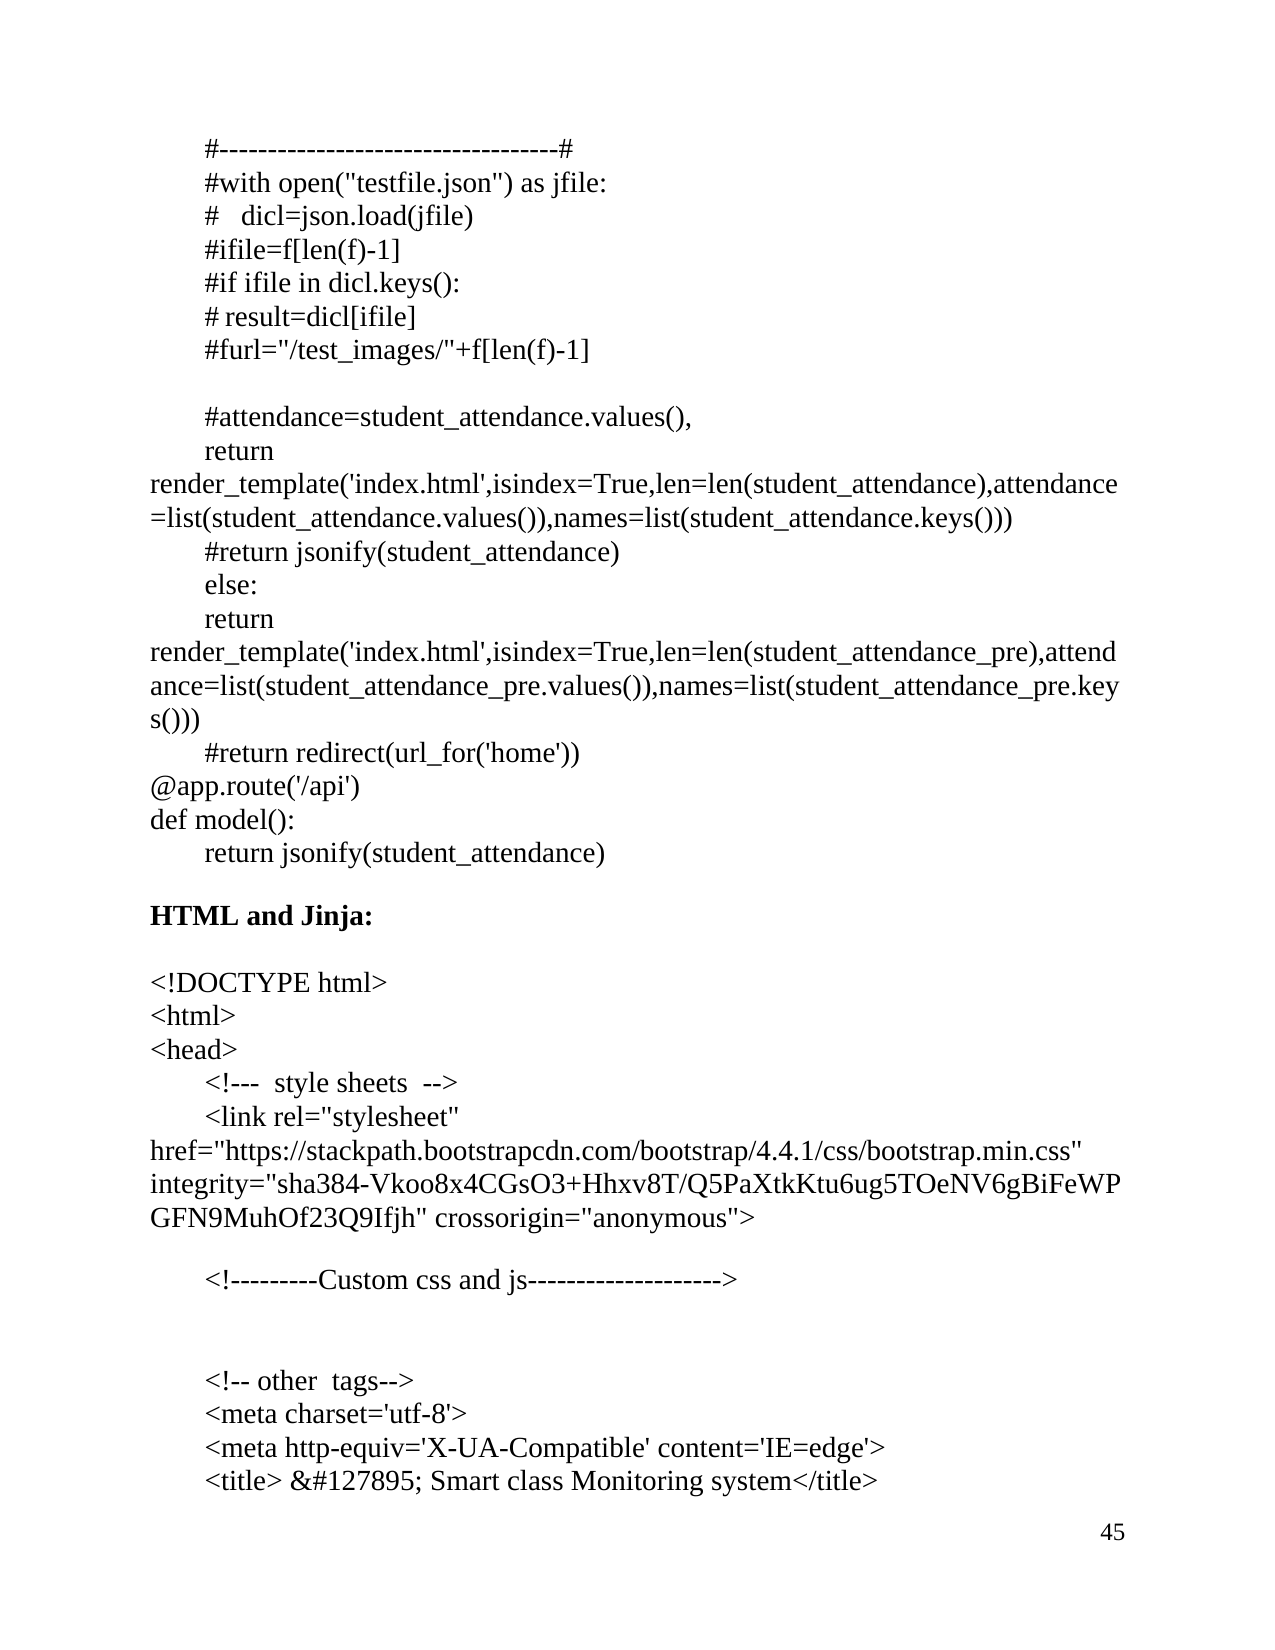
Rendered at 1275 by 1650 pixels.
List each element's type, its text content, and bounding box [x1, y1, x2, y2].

text return render_template('index.html',isindex=True,len=len(student_attendance_pre),attendance=list(student_attendance_pre.values()),names=list(student_attendance_pre.keys())) [150, 601, 1125, 735]
text <meta http-equiv='X-UA-Compatible' content='IE=edge'> [150, 1430, 1125, 1463]
text <!-- other tags--> [150, 1363, 1125, 1396]
text <link rel="stylesheet" href="https://stackpath.bootstrapcdn.com/bootstrap/4.4.1/css/bootstrap.min.css" integrity="sha384-Vkoo8x4CGsO3+Hhxv8T/Q5PaXtkKtu6ug5TOeNV6gBiFeWPGFN9MuhOf23Q9Ifjh" crossorigin="anonymous"> [150, 1099, 1125, 1233]
text # result=dicl[ifile] [150, 299, 1125, 332]
text #ifile=f[len(f)-1] [150, 232, 1125, 265]
text @app.route('/api') [150, 768, 1125, 802]
text #return jsonify(student_attendance) [150, 534, 1125, 567]
text HTML and Jinja: [150, 898, 1125, 931]
text return jsonify(student_attendance) [150, 836, 1125, 869]
text #furl="/test_images/"+f[len(f)-1] [150, 332, 1125, 366]
text # dicl=json.load(jfile) [150, 198, 1125, 232]
text #attendance=student_attendance.values(), [150, 399, 1125, 433]
text <!DOCTYPE html> [150, 965, 1125, 998]
text #return redirect(url_for('home')) [150, 735, 1125, 768]
text <title> &#127895; Smart class Monitoring system</title> [150, 1463, 1125, 1497]
text <!---------Custom css and js--------------------> [150, 1262, 1125, 1296]
text else: [150, 567, 1125, 601]
text <html> [150, 998, 1125, 1032]
text #with open("testfile.json") as jfile: [150, 165, 1125, 198]
text <meta charset='utf-8'> [150, 1396, 1125, 1430]
text def model(): [150, 802, 1125, 836]
text return render_template('index.html',isindex=True,len=len(student_attendance),attendance=list(student_attendance.values()),names=list(student_attendance.keys())) [150, 433, 1125, 534]
text <!--- style sheets --> [150, 1066, 1125, 1099]
text #-----------------------------------# [150, 131, 1125, 165]
text #if ifile in dicl.keys(): [150, 265, 1125, 299]
text <head> [150, 1032, 1125, 1066]
